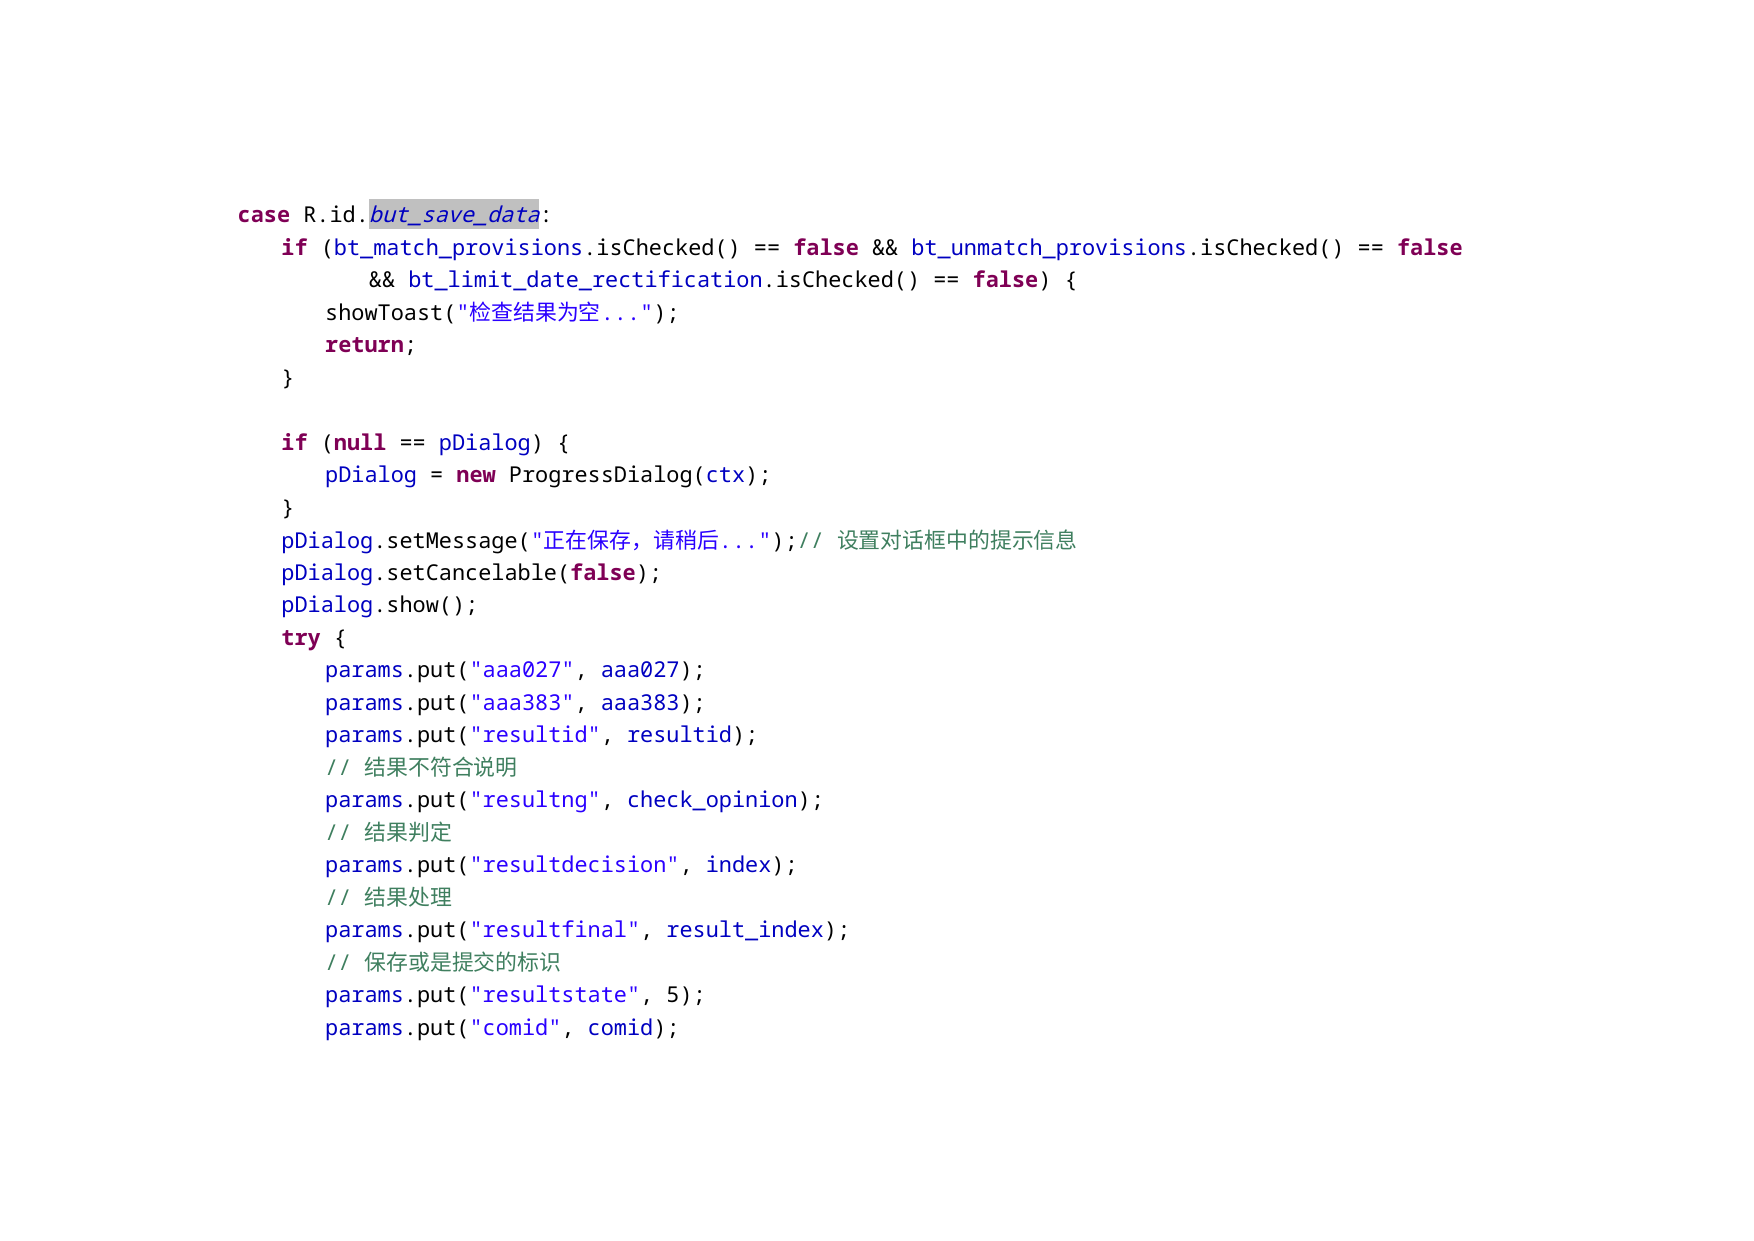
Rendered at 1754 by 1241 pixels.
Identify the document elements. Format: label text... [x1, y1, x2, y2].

text params.put("resultstate", 5); [150, 978, 1604, 1010]
text return; [150, 328, 1604, 360]
text showToast("检查结果为空..."); [150, 295, 1604, 328]
text pDialog.show(); [150, 588, 1604, 620]
text params.put("comid", comid); [150, 1010, 1604, 1043]
text params.put("resultdecision", index); [150, 848, 1604, 880]
text params.put("resultid", resultid); [150, 718, 1604, 750]
text && bt_limit_date_rectification.isChecked() == false) { [150, 263, 1604, 295]
text pDialog.setMessage("正在保存，请稍后...");// 设置对话框中的提示信息 [150, 523, 1604, 555]
text // 结果判定 [150, 815, 1604, 848]
text params.put("aaa383", aaa383); [150, 685, 1604, 718]
text if (null == pDialog) { [150, 425, 1604, 458]
text case R.id.but_save_data: [150, 198, 1604, 230]
text params.put("aaa027", aaa027); [150, 653, 1604, 685]
text if (bt_match_provisions.isChecked() == false && bt_unmatch_provisions.isChecked() == false [150, 230, 1604, 263]
text // 结果处理 [150, 880, 1604, 913]
text try { [150, 620, 1604, 653]
text params.put("resultng", check_opinion); [150, 783, 1604, 815]
text pDialog = new ProgressDialog(ctx); [150, 458, 1604, 490]
text pDialog.setCancelable(false); [150, 555, 1604, 588]
text // 保存或是提交的标识 [150, 945, 1604, 978]
text } [150, 490, 1604, 523]
text params.put("resultfinal", result_index); [150, 913, 1604, 945]
text // 结果不符合说明 [150, 750, 1604, 783]
text } [150, 360, 1604, 393]
